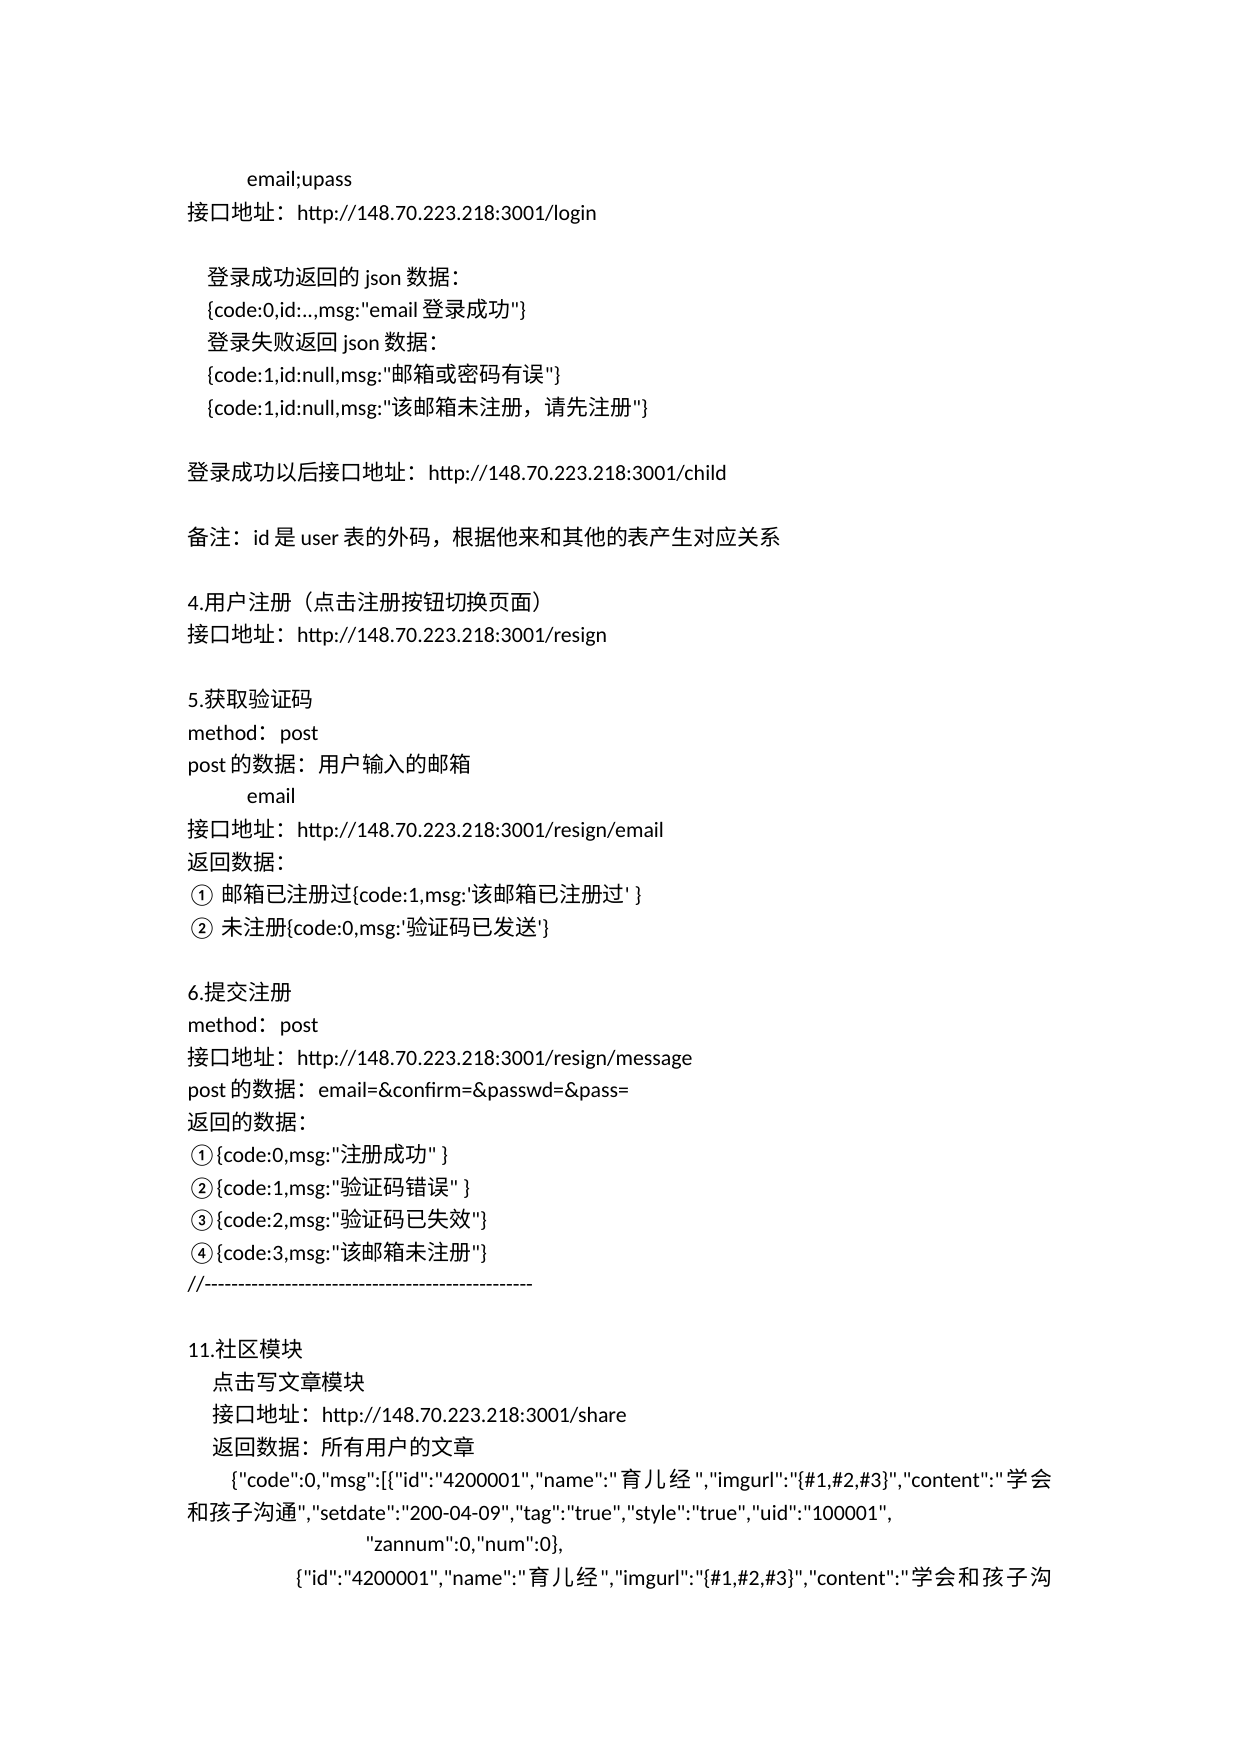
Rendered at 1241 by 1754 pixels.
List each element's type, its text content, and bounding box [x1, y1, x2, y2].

text 接口地址：http://148.70.223.218:3001/resign/email [187, 812, 1053, 844]
text 返回数据： [187, 844, 1053, 877]
text ②未注册{code:0,msg:'验证码已发送'} [187, 909, 1053, 942]
text 接口地址：http://148.70.223.218:3001/resign/message [187, 1039, 1053, 1072]
text 点击写文章模块 [187, 1364, 1053, 1397]
text 6.提交注册 [187, 974, 1053, 1007]
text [187, 1559, 1053, 1592]
text 4.用户注册（点击注册按钮切换页面） [187, 584, 1053, 617]
text email [187, 779, 1053, 812]
text post的数据：email=&confirm=&passwd=&pass= [187, 1072, 1053, 1104]
text 接口地址：http://148.70.223.218:3001/login [187, 194, 1053, 227]
text 接口地址：http://148.70.223.218:3001/share [187, 1397, 1053, 1429]
text {code:1,id:null,msg:"邮箱或密码有误"} [187, 357, 1053, 389]
text 登录失败返回json数据： [187, 324, 1053, 357]
text //------------------------------------------------- [187, 1267, 1053, 1299]
text post的数据：用户输入的邮箱 [187, 747, 1053, 779]
text 返回数据：所有用户的文章 [187, 1429, 1053, 1462]
text 接口地址：http://148.70.223.218:3001/resign [187, 617, 1053, 649]
text ①邮箱已注册过{code:1,msg:'该邮箱已注册过' } [187, 877, 1053, 909]
text ④{code:3,msg:"该邮箱未注册"} [187, 1234, 1053, 1267]
text method：post [187, 714, 1053, 747]
text 11.社区模块 [187, 1332, 1053, 1364]
text {"code":0,"msg":[{"id":"4200001","name":"育儿经","imgurl":"{#1,#2,#3}","content":"学会和孩子沟通","setdate":"200-04-09","tag":"true","style":"true","uid":"100001", [187, 1462, 1053, 1527]
text email;upass [187, 162, 1053, 194]
text 登录成功返回的json数据： [187, 259, 1053, 292]
text 返回的数据： [187, 1104, 1053, 1137]
text 登录成功以后接口地址：http://148.70.223.218:3001/child [187, 454, 1053, 487]
text ②{code:1,msg:"验证码错误" } [187, 1169, 1053, 1202]
text method：post [187, 1007, 1053, 1039]
text {code:1,id:null,msg:"该邮箱未注册，请先注册"} [187, 389, 1053, 422]
text ①{code:0,msg:"注册成功" } [187, 1137, 1053, 1169]
text "zannum":0,"num":0}, [187, 1527, 1053, 1559]
text ③{code:2,msg:"验证码已失效"} [187, 1202, 1053, 1234]
text 备注：id是user表的外码，根据他来和其他的表产生对应关系 [187, 519, 1053, 552]
text {code:0,id:..,msg:"email登录成功"} [187, 292, 1053, 324]
text 5.获取验证码 [187, 682, 1053, 714]
